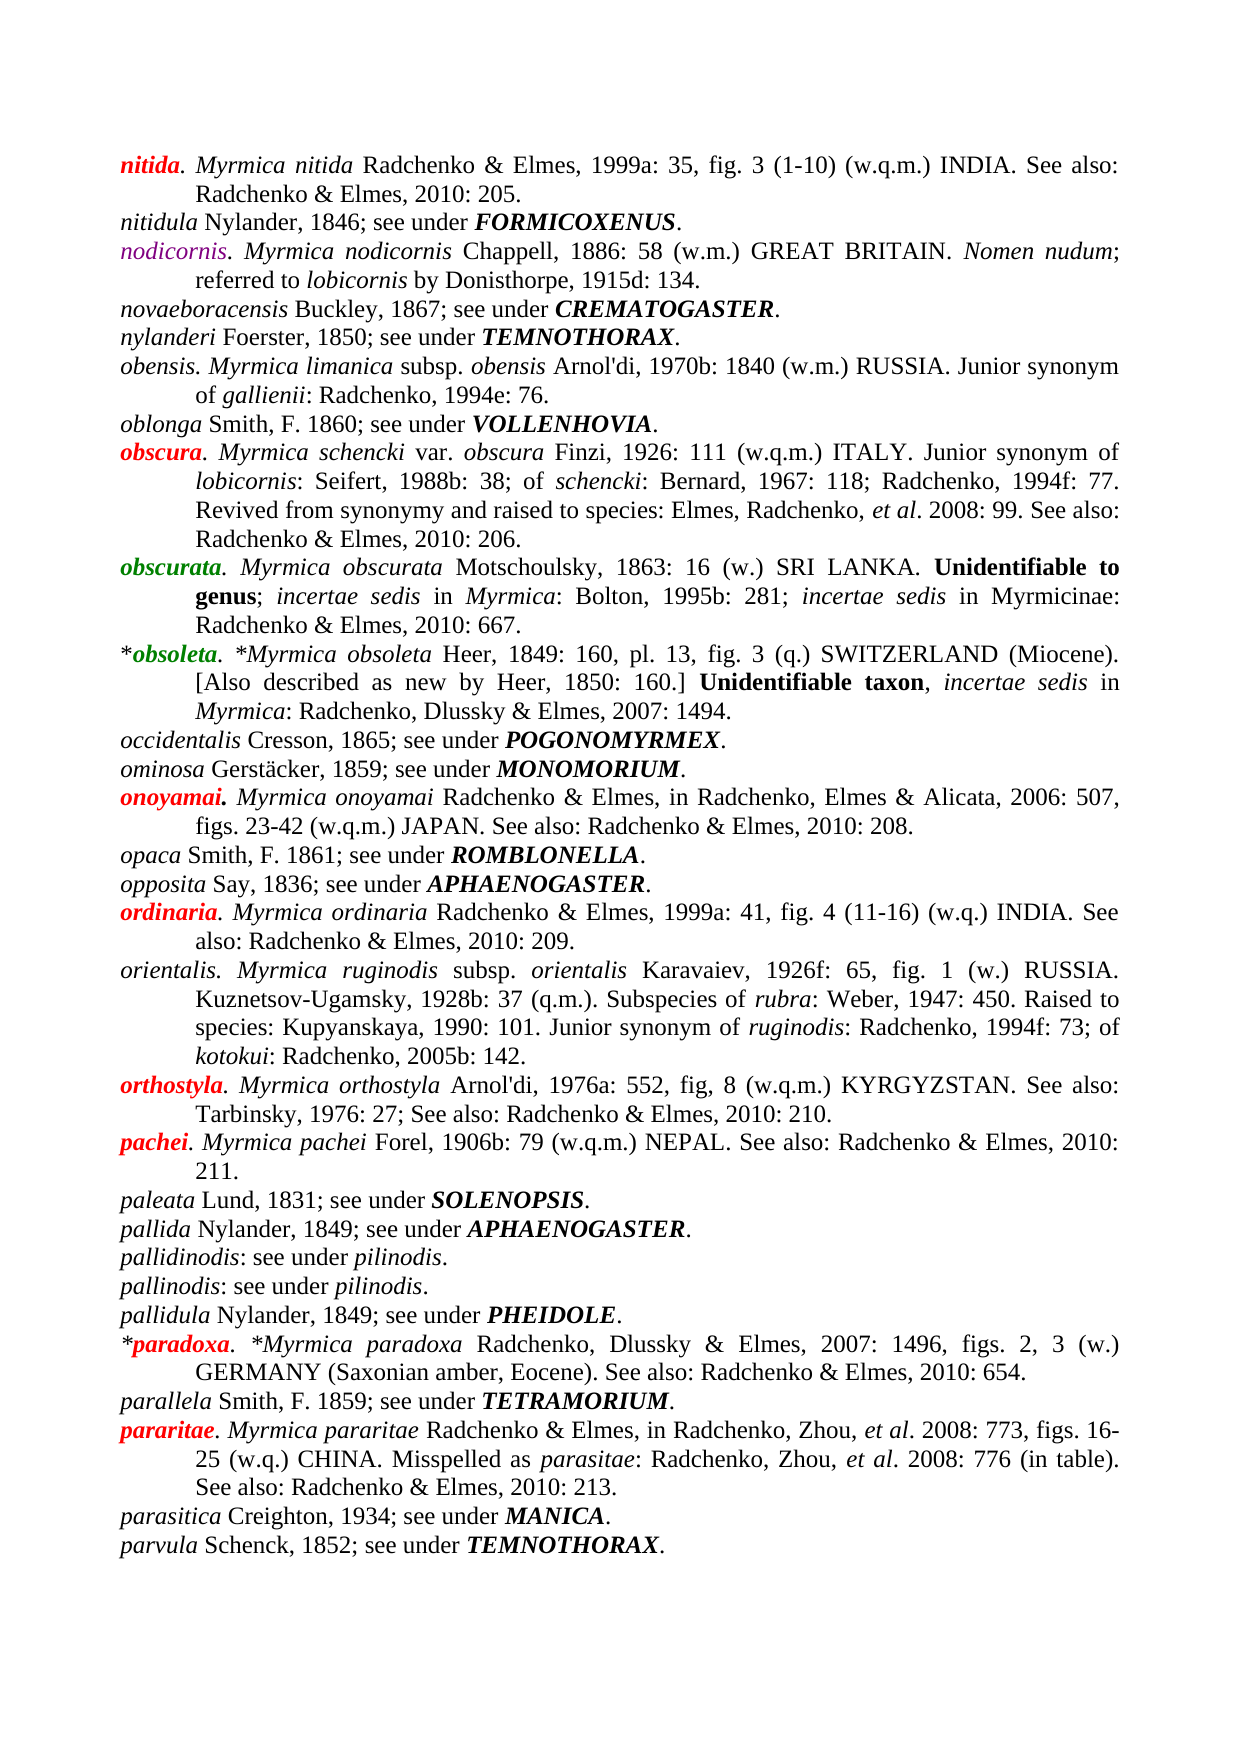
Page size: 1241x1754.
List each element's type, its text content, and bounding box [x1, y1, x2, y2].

text parasitica Creighton, 1934; see under MANICA. [120, 1501, 1120, 1530]
text opaca Smith, F. 1861; see under ROMBLONELLA. [120, 840, 1120, 869]
text pararitae. Myrmica pararitae Radchenko & Elmes, in Radchenko, Zhou, et al. 2008: 773, figs. 16-25 (w.q.) CHINA. Misspelled as parasitae: Radchenko, Zhou, et al. 2008: 776 (in table). See also: Radchenko & Elmes, 2010: 213. [120, 1415, 1120, 1501]
text parvula Schenck, 1852; see under TEMNOTHORAX. [120, 1530, 1120, 1559]
text pallinodis: see under pilinodis. [120, 1271, 1120, 1300]
text opposita Say, 1836; see under APHAENOGASTER. [120, 869, 1120, 897]
text ominosa Gerstäcker, 1859; see under MONOMORIUM. [120, 754, 1120, 782]
text obensis. Myrmica limanica subsp. obensis Arnol'di, 1970b: 1840 (w.m.) RUSSIA. Junior synonym of gallienii: Radchenko, 1994e: 76. [120, 351, 1120, 409]
text novaeboracensis Buckley, 1867; see under CREMATOGASTER. [120, 294, 1120, 322]
text nodicornis. Myrmica nodicornis Chappell, 1886: 58 (w.m.) GREAT BRITAIN. Nomen nudum; referred to lobicornis by Donisthorpe, 1915d: 134. [120, 236, 1120, 294]
text nitida. Myrmica nitida Radchenko & Elmes, 1999a: 35, fig. 3 (1-10) (w.q.m.) INDIA. See also: Radchenko & Elmes, 2010: 205. [120, 150, 1120, 207]
text paleata Lund, 1831; see under SOLENOPSIS. [120, 1185, 1120, 1214]
text *paradoxa. *Myrmica paradoxa Radchenko, Dlussky & Elmes, 2007: 1496, figs. 2, 3 (w.) GERMANY (Saxonian amber, Eocene). See also: Radchenko & Elmes, 2010: 654. [120, 1329, 1120, 1386]
text orthostyla. Myrmica orthostyla Arnol'di, 1976a: 552, fig, 8 (w.q.m.) KYRGYZSTAN. See also: Tarbinsky, 1976: 27; See also: Radchenko & Elmes, 2010: 210. [120, 1070, 1120, 1127]
text nylanderi Foerster, 1850; see under TEMNOTHORAX. [120, 322, 1120, 351]
text obscurata. Myrmica obscurata Motschoulsky, 1863: 16 (w.) SRI LANKA. Unidentifiable to genus; incertae sedis in Myrmica: Bolton, 1995b: 281; incertae sedis in Myrmicinae: Radchenko & Elmes, 2010: 667. [120, 552, 1120, 639]
text obscura. Myrmica schencki var. obscura Finzi, 1926: 111 (w.q.m.) ITALY. Junior synonym of lobicornis: Seifert, 1988b: 38; of schencki: Bernard, 1967: 118; Radchenko, 1994f: 77. Revived from synonymy and raised to species: Elmes, Radchenko, et al. 2008: 99. See also: Radchenko & Elmes, 2010: 206. [120, 437, 1120, 552]
text *obsoleta. *Myrmica obsoleta Heer, 1849: 160, pl. 13, fig. 3 (q.) SWITZERLAND (Miocene). [Also described as new by Heer, 1850: 160.] Unidentifiable taxon, incertae sedis in Myrmica: Radchenko, Dlussky & Elmes, 2007: 1494. [120, 639, 1120, 725]
text pallida Nylander, 1849; see under APHAENOGASTER. [120, 1214, 1120, 1242]
text pallidinodis: see under pilinodis. [120, 1242, 1120, 1271]
text occidentalis Cresson, 1865; see under POGONOMYRMEX. [120, 725, 1120, 754]
text ordinaria. Myrmica ordinaria Radchenko & Elmes, 1999a: 41, fig. 4 (11-16) (w.q.) INDIA. See also: Radchenko & Elmes, 2010: 209. [120, 897, 1120, 955]
text parallela Smith, F. 1859; see under TETRAMORIUM. [120, 1386, 1120, 1415]
text pachei. Myrmica pachei Forel, 1906b: 79 (w.q.m.) NEPAL. See also: Radchenko & Elmes, 2010: 211. [120, 1127, 1120, 1185]
text orientalis. Myrmica ruginodis subsp. orientalis Karavaiev, 1926f: 65, fig. 1 (w.) RUSSIA. Kuznetsov-Ugamsky, 1928b: 37 (q.m.). Subspecies of rubra: Weber, 1947: 450. Raised to species: Kupyanskaya, 1990: 101. Junior synonym of ruginodis: Radchenko, 1994f: 73; of kotokui: Radchenko, 2005b: 142. [120, 955, 1120, 1070]
text oblonga Smith, F. 1860; see under VOLLENHOVIA. [120, 409, 1120, 437]
text pallidula Nylander, 1849; see under PHEIDOLE. [120, 1300, 1120, 1329]
text nitidula Nylander, 1846; see under FORMICOXENUS. [120, 207, 1120, 236]
text onoyamai. Myrmica onoyamai Radchenko & Elmes, in Radchenko, Elmes & Alicata, 2006: 507, figs. 23-42 (w.q.m.) JAPAN. See also: Radchenko & Elmes, 2010: 208. [120, 782, 1120, 840]
